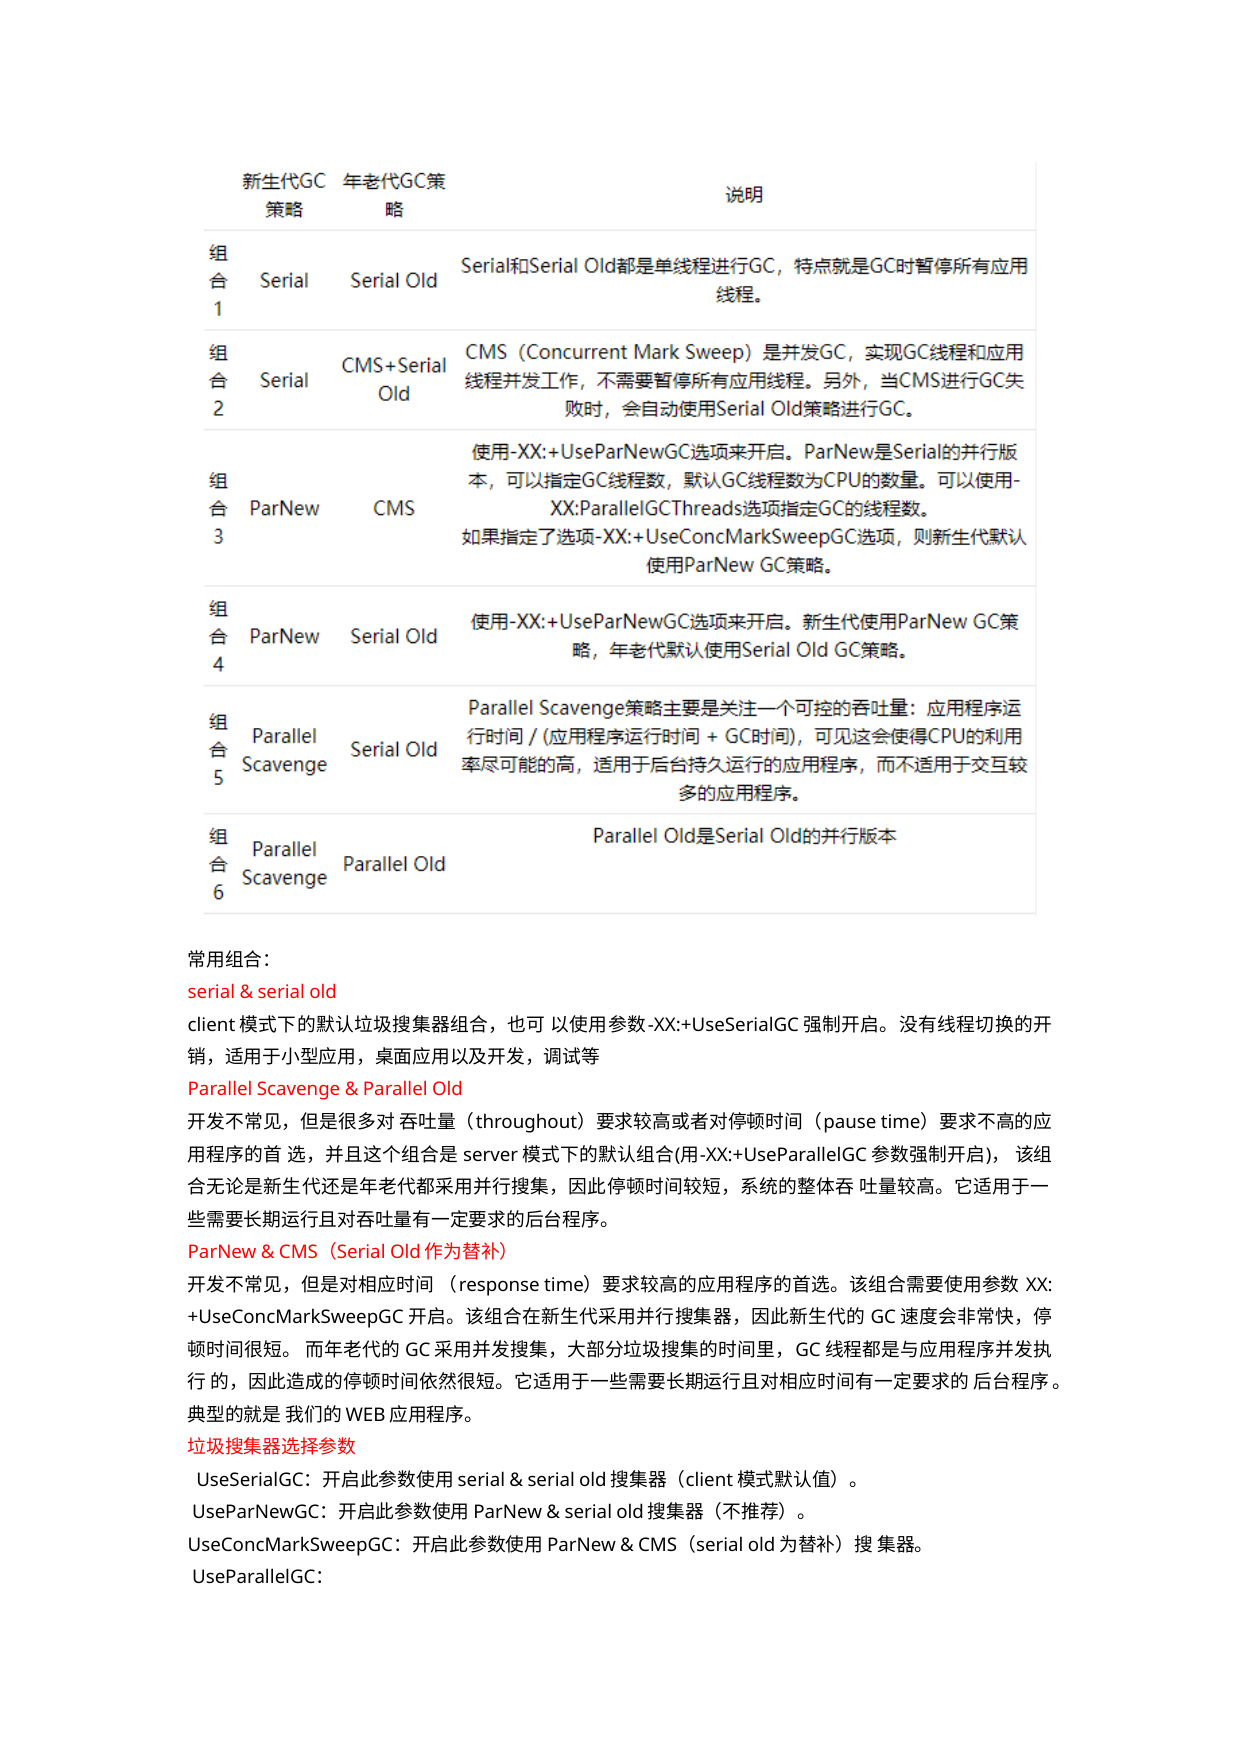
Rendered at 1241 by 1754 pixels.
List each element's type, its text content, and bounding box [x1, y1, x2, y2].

text ParNew & CMS（Serial Old作为替补） [187, 1234, 1053, 1267]
text Parallel Scavenge & Parallel Old [187, 1072, 1053, 1104]
picture [203, 162, 1037, 917]
text 常用组合： [187, 942, 1053, 974]
text UseParNewGC：开启此参数使用ParNew & serial old搜集器（不推荐）。 [187, 1494, 1053, 1527]
text 开发不常见，但是对相应时间 （response time）要求较高的应用程序的首选。该组合需要使用参数XX:+UseConcMarkSweepGC开启。该组合在新生代采用并行搜集器，因此新生代的GC速度会非常快，停顿时间很短。 而年老代的GC采用并发搜集，大部分垃圾搜集的时间里，GC线程都是与应用程序并发执行 的，因此造成的停顿时间依然很短。它适用于一些需要长期运行且对相应时间有一定要求的 后台程序。典型的就是 我们的WEB应用程序。 [187, 1267, 1053, 1429]
text serial & serial old [187, 974, 1053, 1007]
text 垃圾搜集器选择参数 [187, 1429, 1053, 1462]
text UseSerialGC：开启此参数使用serial & serial old搜集器（client模式默认值）。 [187, 1462, 1053, 1494]
text client模式下的默认垃圾搜集器组合，也可 以使用参数-XX:+UseSerialGC强制开启。没有线程切换的开销，适用于小型应用，桌面应用以及开发，调试等 [187, 1007, 1053, 1072]
text 开发不常见，但是很多对 吞吐量（throughout）要求较高或者对停顿时间（pause time）要求不高的应用程序的首 选，并且这个组合是server模式下的默认组合(用-XX:+UseParallelGC参数强制开启)， 该组合无论是新生代还是年老代都采用并行搜集，因此停顿时间较短，系统的整体吞 吐量较高。它适用于一些需要长期运行且对吞吐量有一定要求的后台程序。 [187, 1104, 1053, 1234]
text UseParallelGC： [187, 1559, 1053, 1592]
text UseConcMarkSweepGC：开启此参数使用ParNew & CMS（serial old为替补）搜 集器。 [187, 1527, 1053, 1559]
